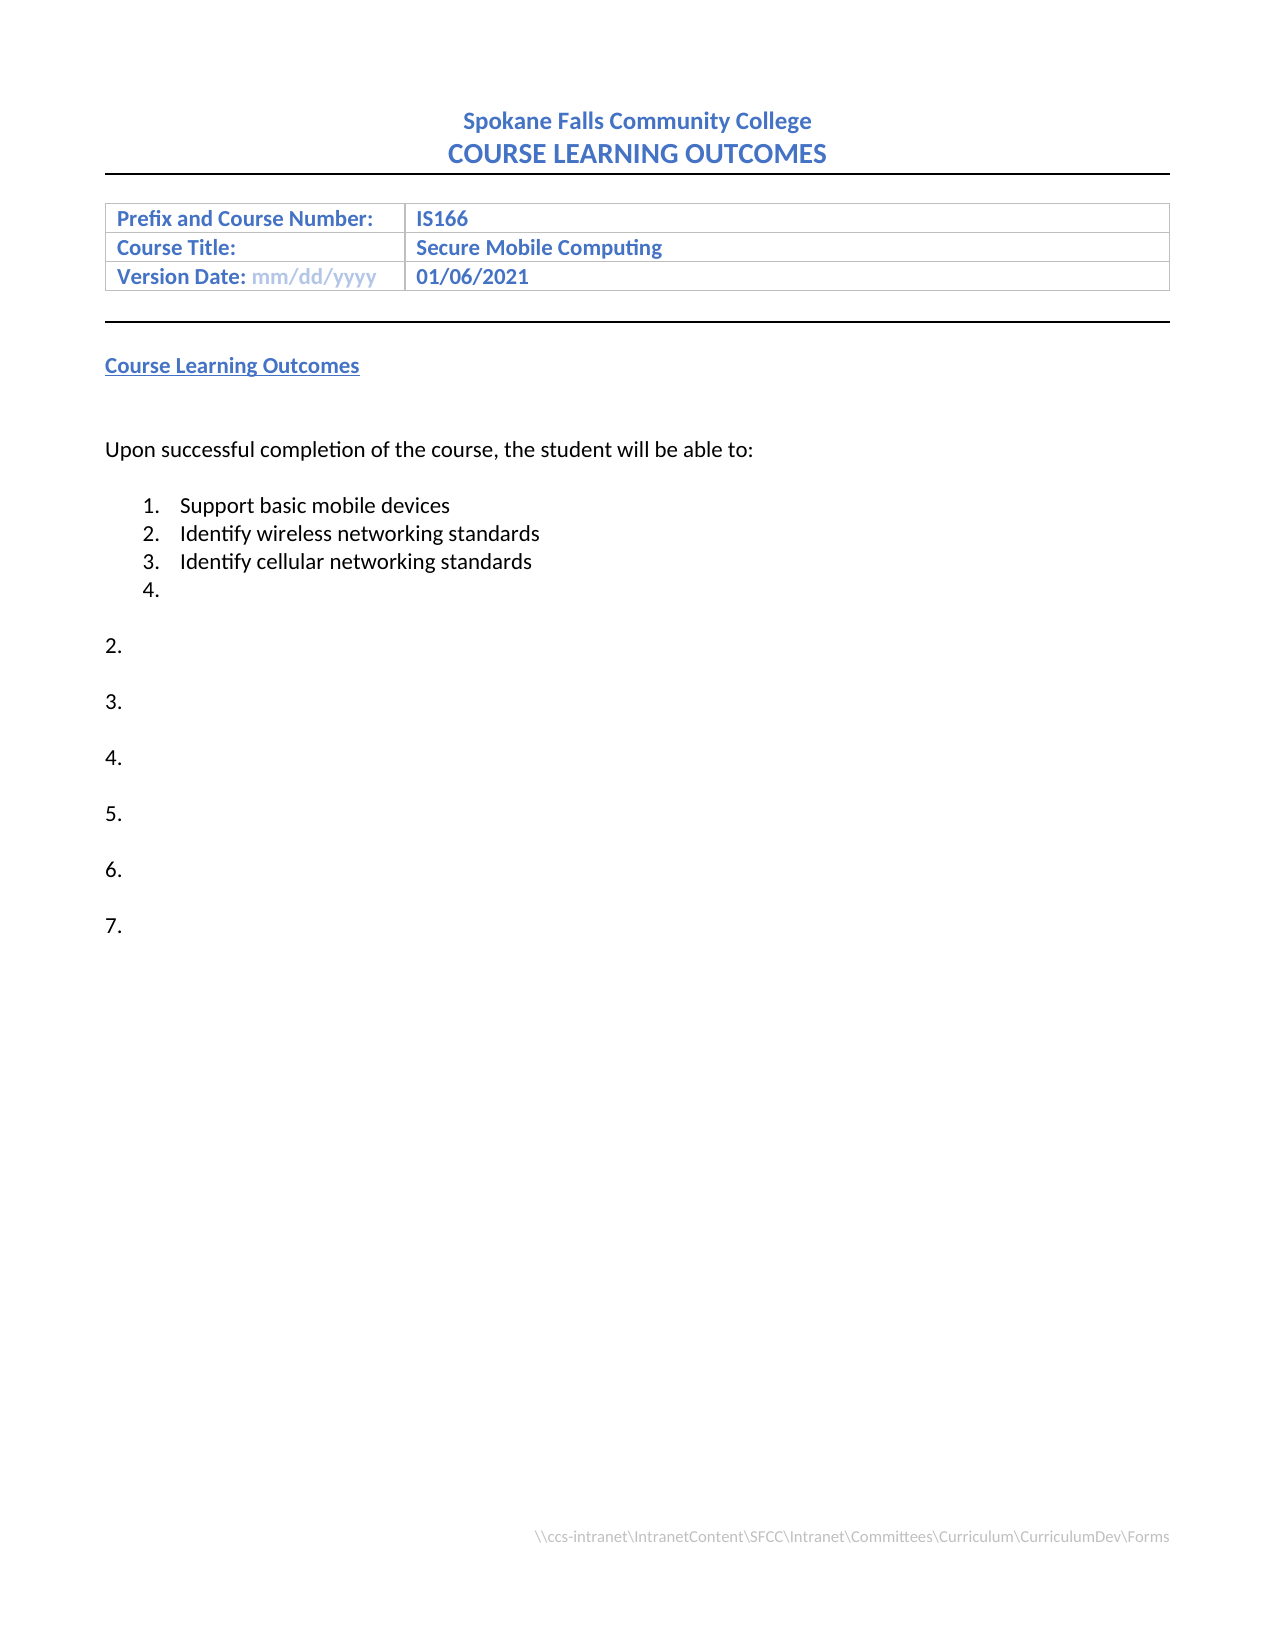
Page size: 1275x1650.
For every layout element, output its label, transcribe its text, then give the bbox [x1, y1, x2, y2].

table_cell 01/06/2021 [406, 262, 1169, 290]
text Course Learning Outcomes [105, 351, 1170, 379]
text 3. [105, 687, 1170, 715]
table_header Prefix and Course Number: [106, 204, 404, 232]
text 2. [105, 631, 1170, 659]
table_header IS166 [406, 204, 1169, 232]
text 7. [105, 911, 1170, 939]
text 4. [105, 743, 1170, 771]
table_cell Course Title: [106, 233, 404, 261]
table_cell Secure Mobile Computing [406, 233, 1169, 261]
list Identify wireless networking standards [142, 519, 1170, 547]
table_cell Version Date: mm/dd/yyyy [106, 262, 404, 290]
text Upon successful completion of the course, the student will be able to: [105, 435, 1170, 463]
text 6. [105, 855, 1170, 883]
text COURSE LEARNING OUTCOMES [105, 136, 1170, 173]
list Support basic mobile devices [142, 491, 1170, 519]
list Identify cellular networking standards [142, 547, 1170, 575]
text Spokane Falls Community College [105, 105, 1170, 136]
text 5. [105, 799, 1170, 827]
